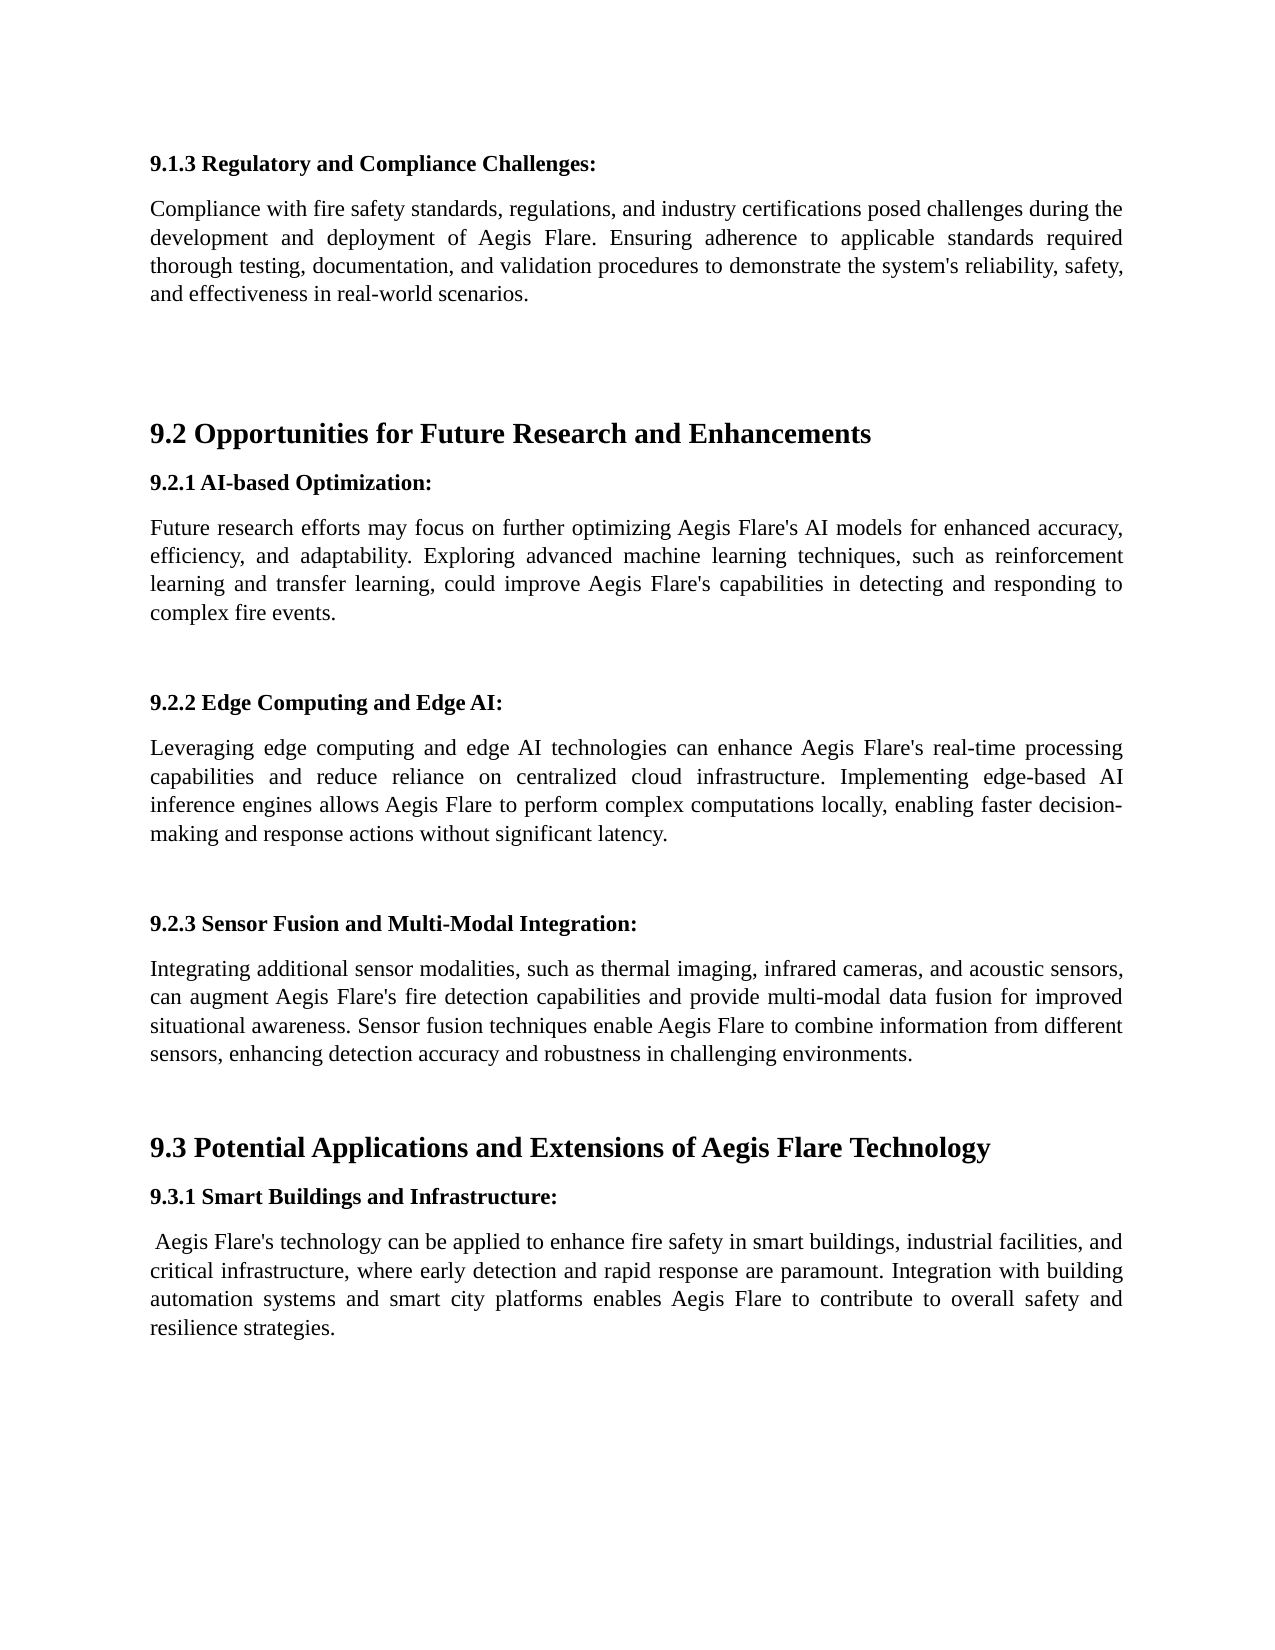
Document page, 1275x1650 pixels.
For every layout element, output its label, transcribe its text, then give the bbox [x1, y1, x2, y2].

text Aegis Flare's technology can be applied to enhance fire safety in smart buildings, industrial facilities, and critical infrastructure, where early detection and rapid response are paramount. Integration with building automation systems and smart city platforms enables Aegis Flare to contribute to overall safety and resilience strategies. [150, 1228, 1125, 1340]
text 9.2.3 Sensor Fusion and Multi-Modal Integration: [150, 910, 1125, 936]
text Future research efforts may focus on further optimizing Aegis Flare's AI models for enhanced accuracy, efficiency, and adaptability. Exploring advanced machine learning techniques, such as reinforcement learning and transfer learning, could improve Aegis Flare's capabilities in detecting and responding to complex fire events. [150, 514, 1125, 625]
text Integrating additional sensor modalities, such as thermal imaging, infrared cameras, and acoustic sensors, can augment Aegis Flare's fire detection capabilities and provide multi-modal data fusion for improved situational awareness. Sensor fusion techniques enable Aegis Flare to combine information from different sensors, enhancing detection accuracy and robustness in challenging environments. [150, 955, 1125, 1067]
text 9.2.2 Edge Computing and Edge AI: [150, 689, 1125, 716]
text 9.3.1 Smart Buildings and Infrastructure: [150, 1183, 1125, 1209]
text Compliance with fire safety standards, regulations, and industry certifications posed challenges during the development and deployment of Aegis Flare. Ensuring adherence to applicable standards required thorough testing, documentation, and validation procedures to demonstrate the system's reliability, safety, and effectiveness in real-world scenarios. [150, 195, 1125, 307]
text 9.1.3 Regulatory and Compliance Challenges: [150, 150, 1125, 176]
text 9.2 Opportunities for Future Research and Enhancements [150, 416, 1125, 449]
text Leveraging edge computing and edge AI technologies can enhance Aegis Flare's real-time processing capabilities and reduce reliance on centralized cloud infrastructure. Implementing edge-based AI inference engines allows Aegis Flare to perform complex computations locally, enabling faster decision-making and response actions without significant latency. [150, 734, 1125, 846]
text 9.2.1 AI-based Optimization: [150, 468, 1125, 495]
text 9.3 Potential Applications and Extensions of Aegis Flare Technology [150, 1130, 1125, 1164]
